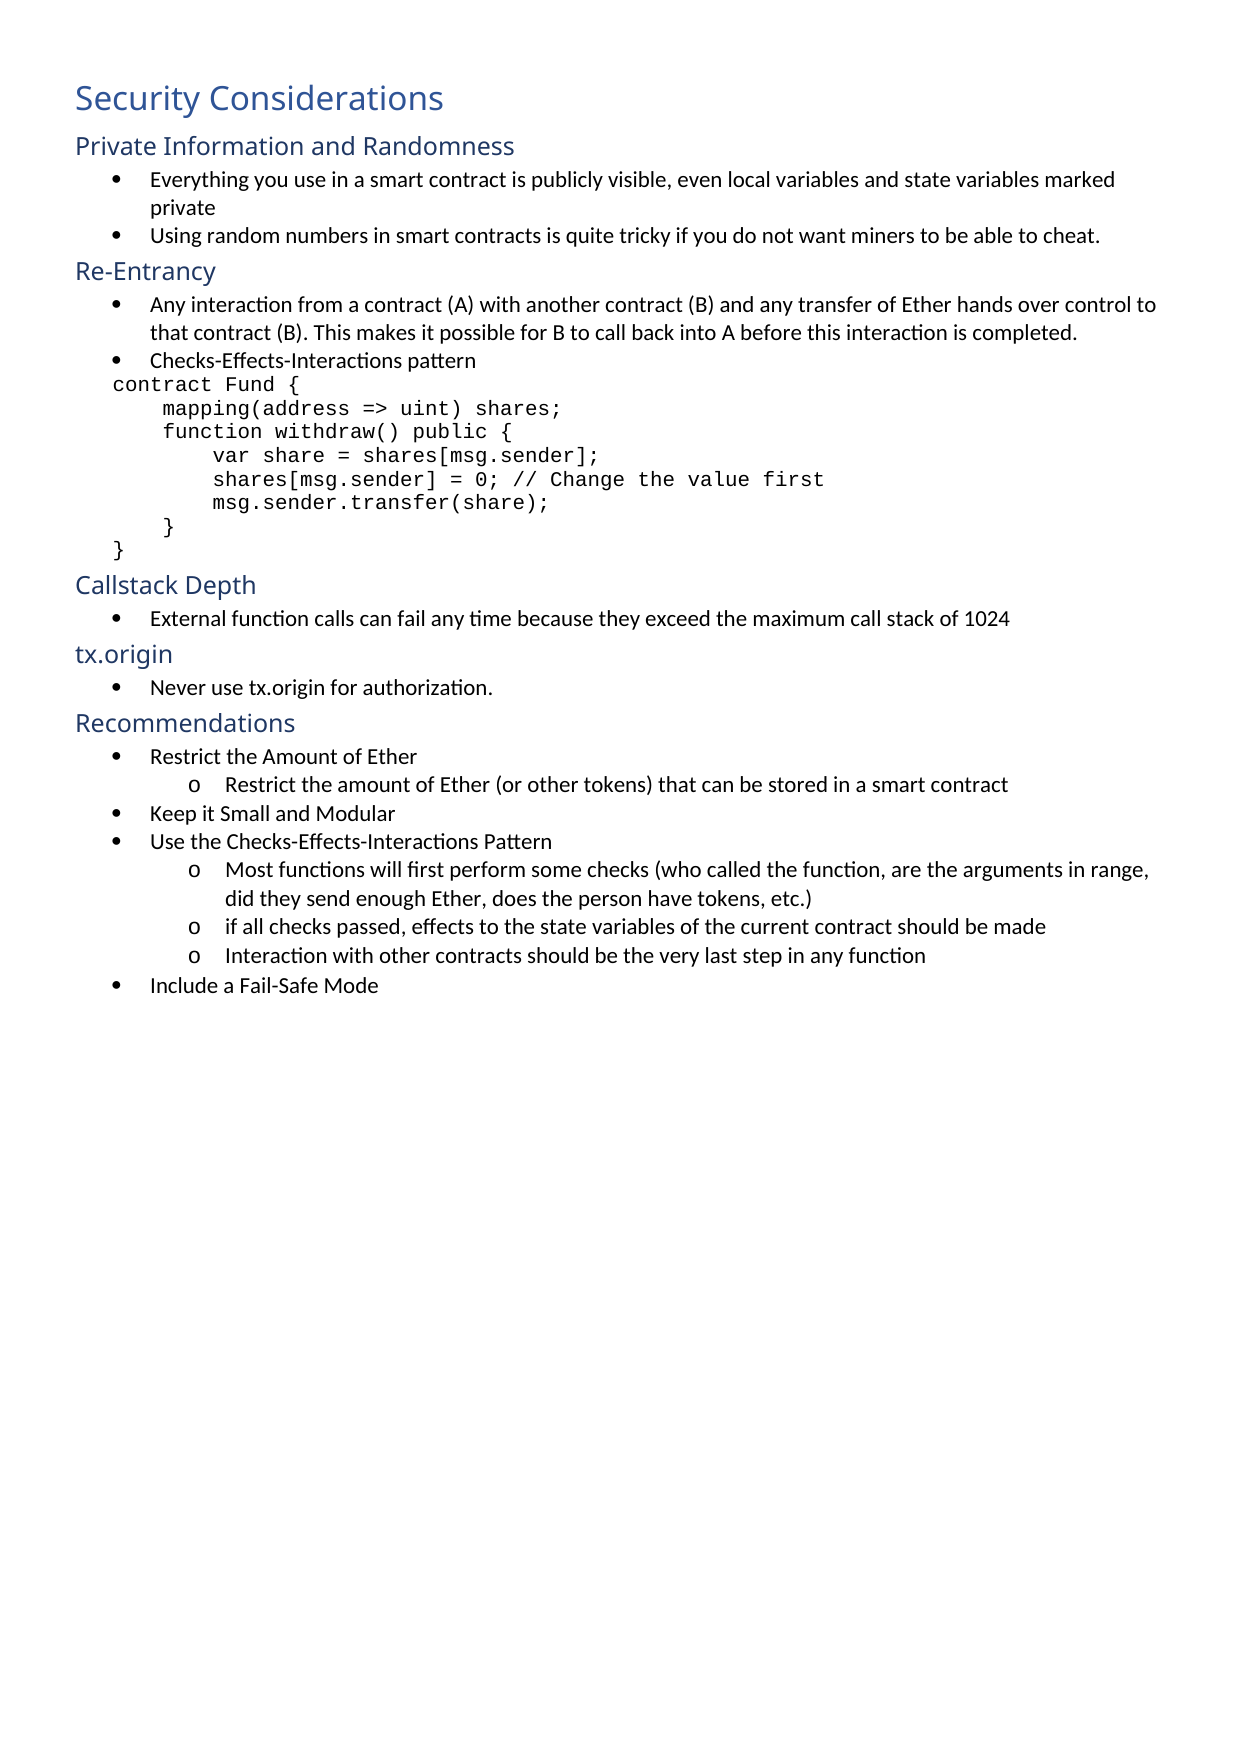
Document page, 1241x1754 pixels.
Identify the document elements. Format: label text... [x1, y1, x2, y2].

list Include a Fail-Safe Mode [112, 971, 1165, 999]
text } [112, 539, 1165, 563]
list Most functions will first perform some checks (who called the function, are the arguments in range, did they send enough Ether, does the person have tokens, etc.) [187, 855, 1165, 912]
list Keep it Small and Modular [112, 799, 1165, 827]
list Everything you use in a smart contract is publicly visible, even local variables and state variables marked private [112, 165, 1165, 221]
list Restrict the amount of Ether (or other tokens) that can be stored in a smart contract [187, 770, 1165, 799]
list Checks-Effects-Interactions pattern [112, 346, 1165, 374]
text shares[msg.sender] = 0; // Change the value first [112, 468, 1165, 492]
text } [112, 516, 1165, 539]
list Use the Checks-Effects-Interactions Pattern [112, 827, 1165, 855]
list Any interaction from a contract (A) with another contract (B) and any transfer of Ether hands over control to that contract (B). This makes it possible for B to call back into A before this interaction is completed. [112, 290, 1165, 346]
subtitle Callstack Depth [75, 567, 1165, 601]
subtitle Private Information and Randomness [75, 128, 1165, 162]
subtitle tx.origin [75, 636, 1165, 670]
list if all checks passed, effects to the state variables of the current contract should be made [187, 912, 1165, 942]
text var share = shares[msg.sender]; [112, 445, 1165, 468]
text msg.sender.transfer(share); [112, 492, 1165, 516]
list Never use tx.origin for authorization. [112, 673, 1165, 701]
subtitle Recommendations [75, 705, 1165, 739]
list Using random numbers in smart contracts is quite tricky if you do not want miners to be able to cheat. [112, 221, 1165, 249]
text contract Fund { [112, 374, 1165, 398]
subtitle Re-Entrancy [75, 253, 1165, 287]
list External function calls can fail any time because they exceed the maximum call stack of 1024 [112, 604, 1165, 632]
text mapping(address => uint) shares; [112, 398, 1165, 421]
text function withdraw() public { [112, 421, 1165, 445]
subtitle Security Considerations [75, 75, 1165, 120]
list Restrict the Amount of Ether [112, 742, 1165, 770]
list Interaction with other contracts should be the very last step in any function [187, 942, 1165, 971]
